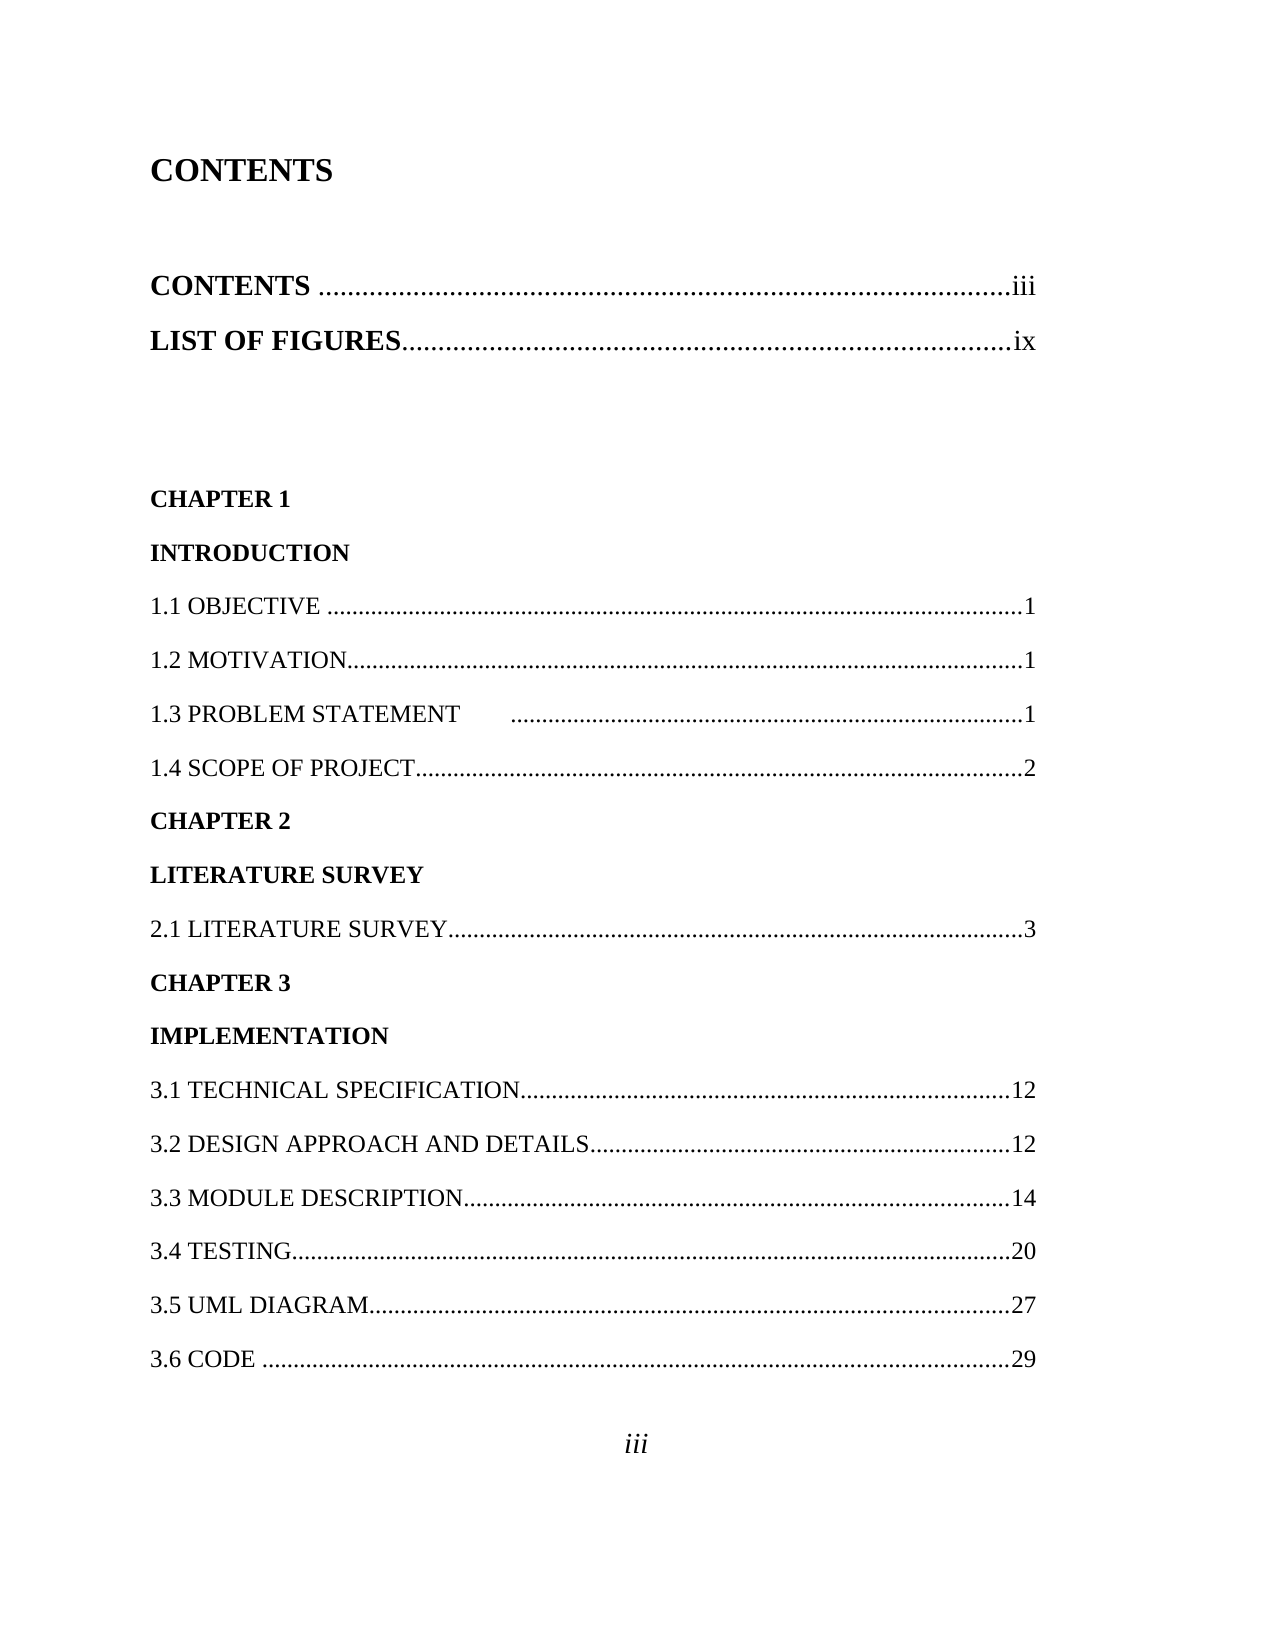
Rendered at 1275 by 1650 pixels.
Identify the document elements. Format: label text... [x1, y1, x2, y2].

text INTRODUCTION [150, 538, 1125, 566]
text CHAPTER 2 [150, 806, 996, 835]
list MOTIVATION 1 [150, 645, 1125, 674]
text CHAPTER 1 [150, 484, 1125, 513]
text IMPLEMENTATION [150, 1021, 1130, 1050]
text LIST OF FIGURES ix [150, 323, 1116, 356]
text 1.3 PROBLEM STATEMENT 1 [150, 699, 1129, 728]
text CHAPTER 3 [150, 968, 996, 996]
list OBJECTIVE 1 [150, 591, 1125, 620]
text 2.1 LITERATURE SURVEY 3 [150, 914, 1128, 943]
text 3.2 DESIGN APPROACH AND DETAILS 12 [150, 1129, 1128, 1158]
text 3.4 TESTING 20 [150, 1236, 1128, 1265]
text LITERATURE SURVEY [150, 860, 1130, 889]
text 3.6 CODE 29 [150, 1344, 1128, 1373]
text 3.5 UML DIAGRAM 27 [150, 1290, 1128, 1319]
text CONTENTS [150, 150, 1116, 188]
text iii [150, 1426, 1125, 1460]
text CONTENTS iii [150, 268, 1116, 302]
text 1.4 SCOPE OF PROJECT 2 [150, 753, 1125, 781]
text 3.1 TECHNICAL SPECIFICATION 12 [150, 1075, 1128, 1104]
text 3.3 MODULE DESCRIPTION 14 [150, 1183, 1128, 1211]
